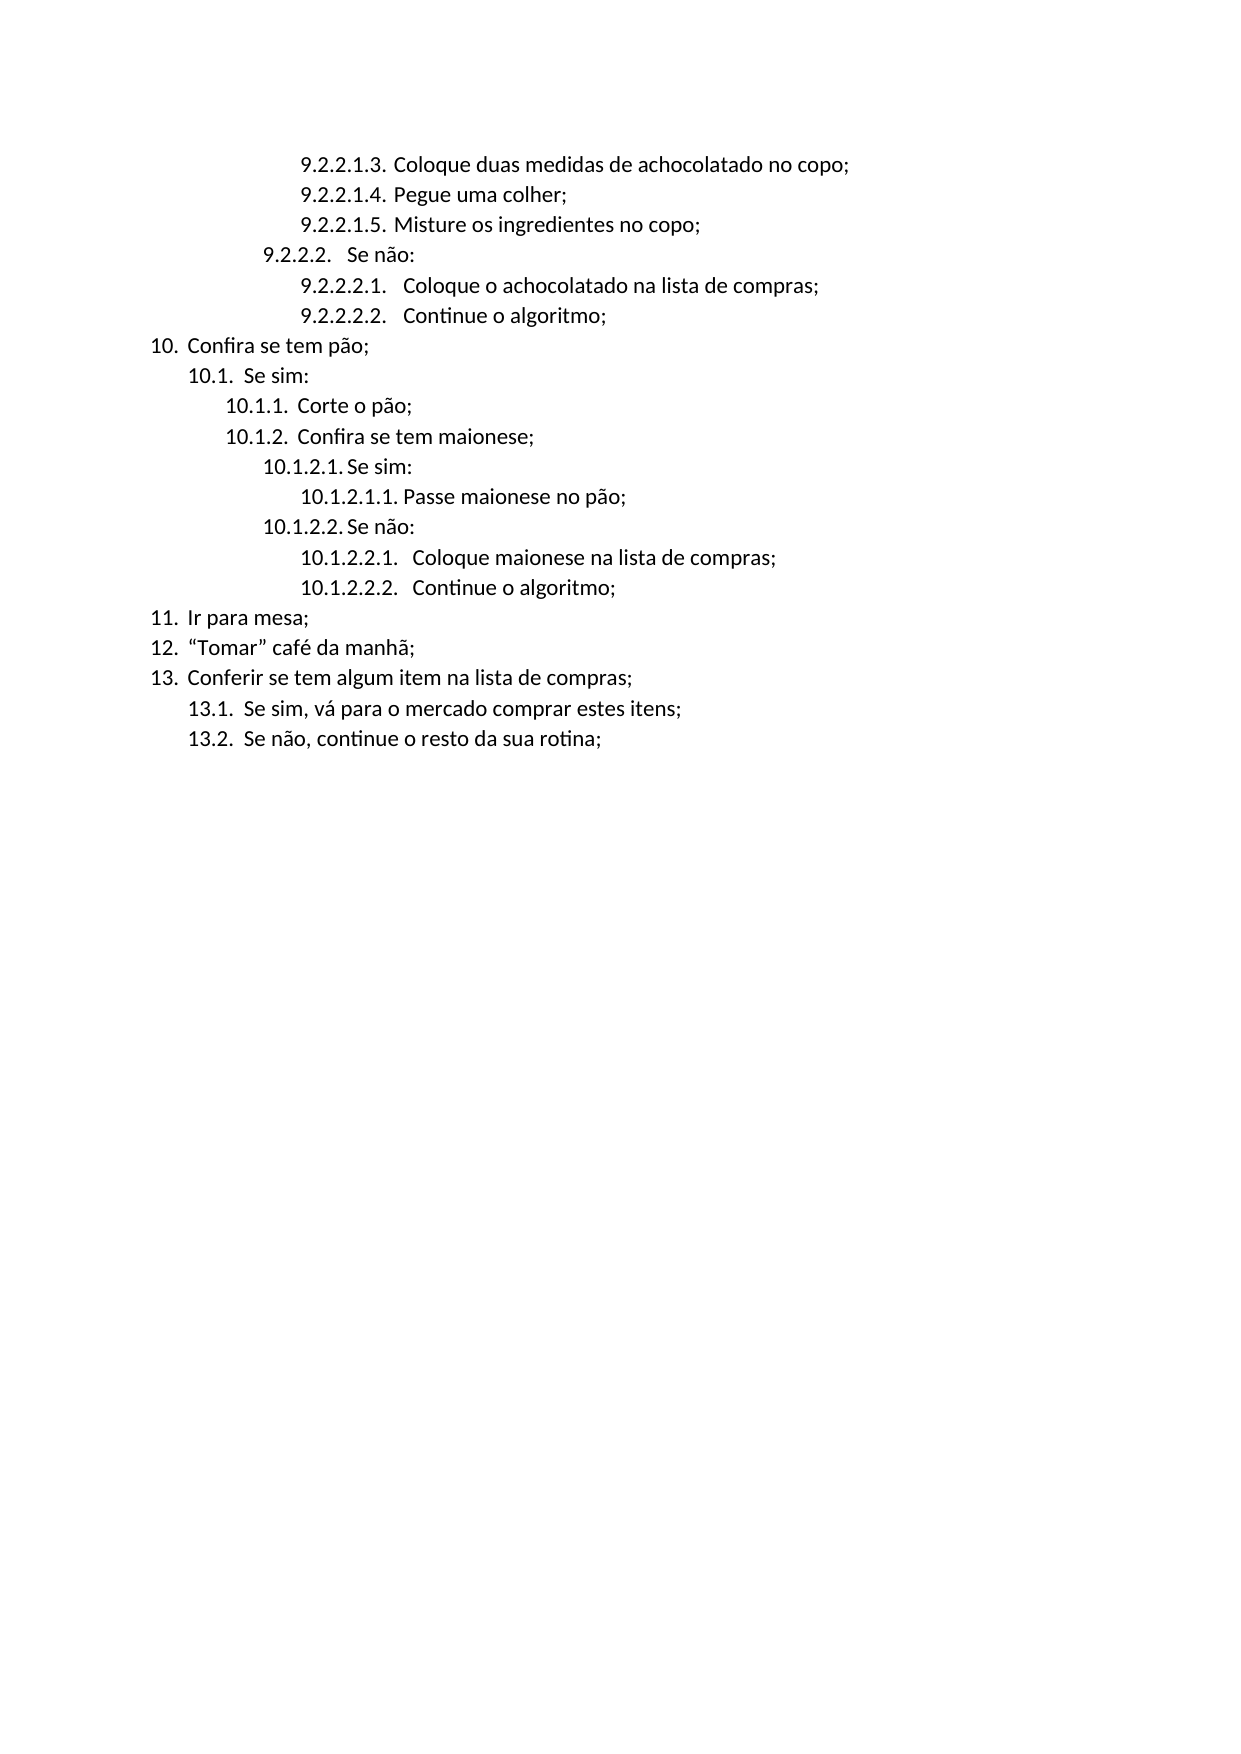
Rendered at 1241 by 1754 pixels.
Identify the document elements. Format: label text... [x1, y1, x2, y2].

list Se sim: [262, 452, 1090, 480]
list Se sim: [187, 361, 1090, 389]
list Confira se tem maionese; [225, 422, 1090, 450]
list Pegue uma colher; [300, 180, 1090, 208]
list Continue o algoritmo; [300, 301, 1090, 329]
list Coloque duas medidas de achocolatado no copo; [300, 150, 1090, 178]
list Ir para mesa; [150, 603, 1090, 631]
list Conferir se tem algum item na lista de compras; [150, 663, 1090, 692]
list Corte o pão; [225, 392, 1090, 420]
list Se não: [262, 241, 1090, 269]
list Se sim, vá para o mercado comprar estes itens; [187, 694, 1090, 722]
list “Tomar” café da manhã; [150, 633, 1090, 661]
list Confira se tem pão; [150, 331, 1090, 359]
list Passe maionese no pão; [300, 482, 1090, 510]
list Misture os ingredientes no copo; [300, 210, 1090, 238]
list Coloque o achocolatado na lista de compras; [300, 271, 1090, 299]
list Se não, continue o resto da sua rotina; [187, 724, 1090, 812]
list Se não: [262, 512, 1090, 541]
list Continue o algoritmo; [300, 573, 1090, 601]
list Coloque maionese na lista de compras; [300, 543, 1090, 571]
